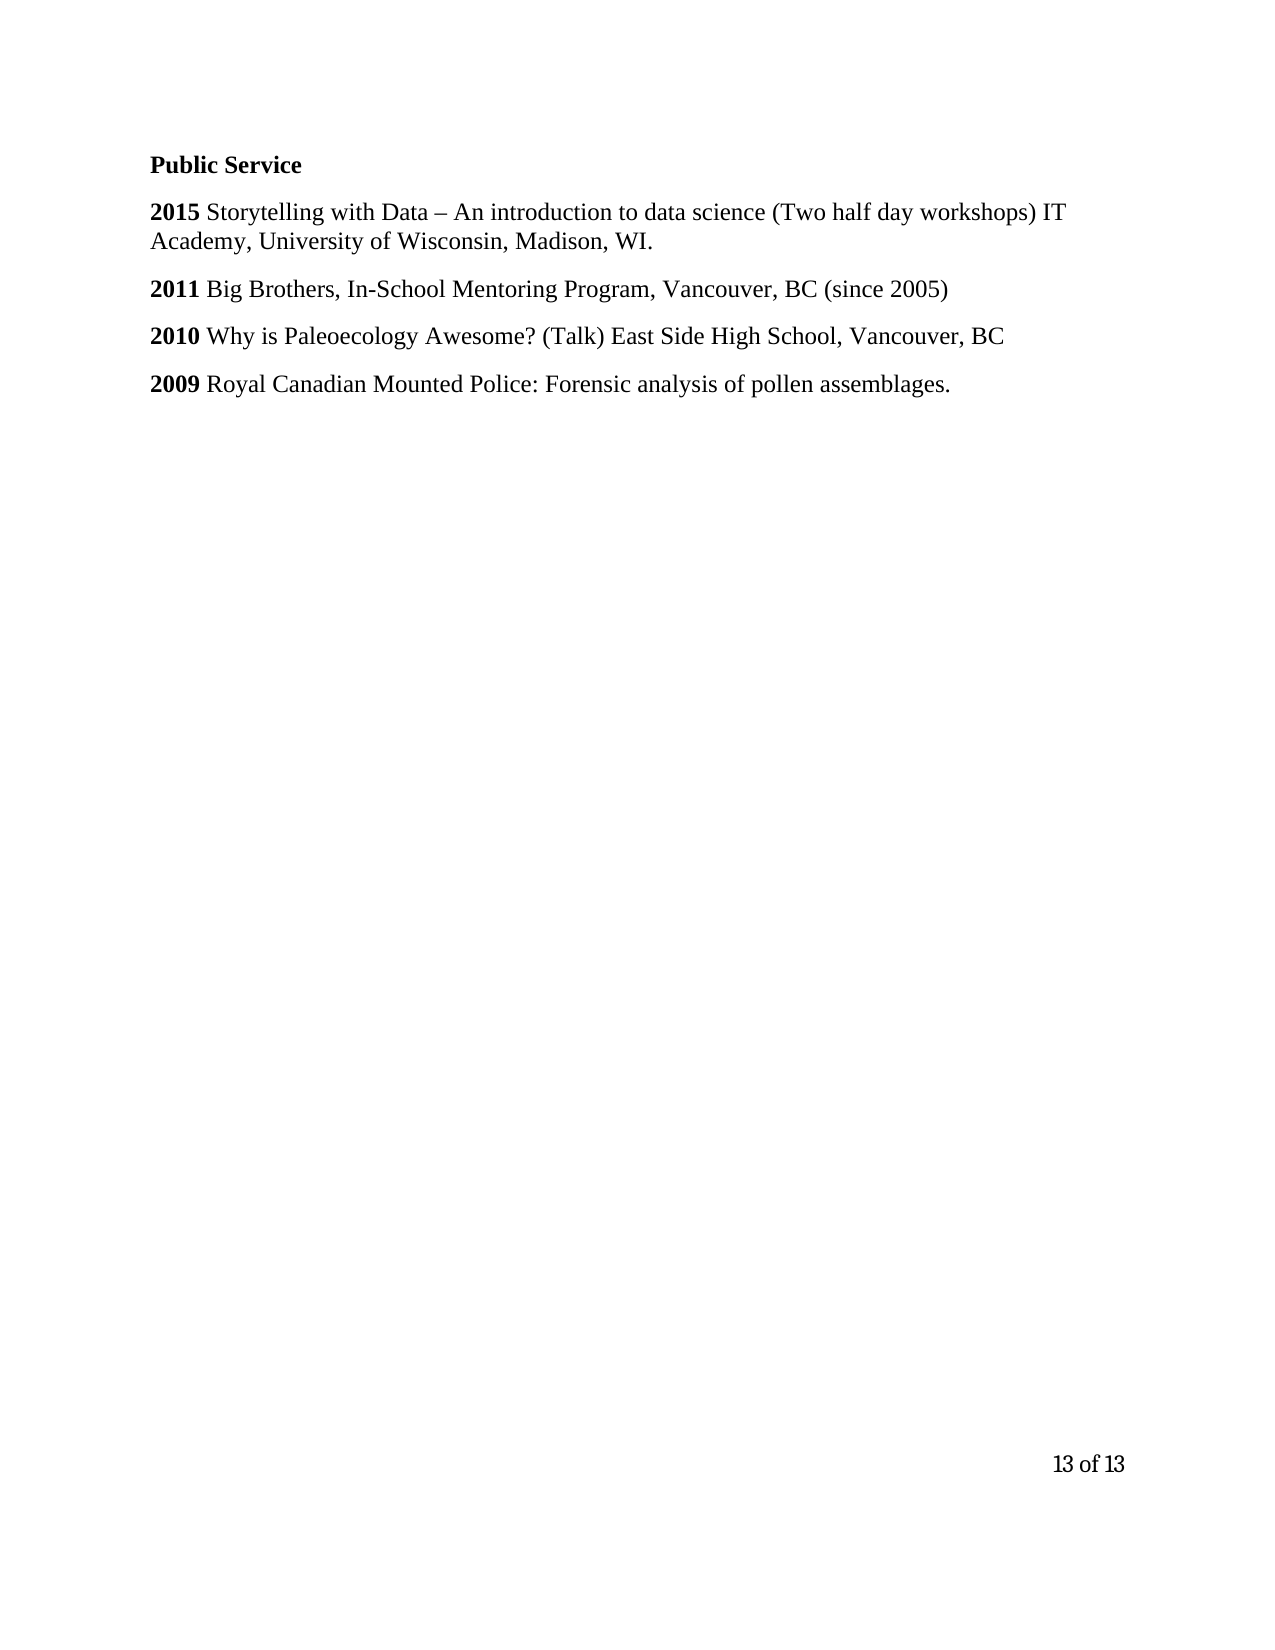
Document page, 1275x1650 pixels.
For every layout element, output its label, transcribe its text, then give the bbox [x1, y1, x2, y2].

text 2009 Royal Canadian Mounted Police: Forensic analysis of pollen assemblages. [150, 369, 1125, 397]
subtitle Public Service [150, 150, 1125, 179]
text 2015 Storytelling with Data – An introduction to data science (Two half day workshops) IT Academy, University of Wisconsin, Madison, WI. [150, 197, 1125, 255]
text 2011 Big Brothers, In-School Mentoring Program, Vancouver, BC (since 2005) [150, 274, 1125, 302]
text 2010 Why is Paleoecology Awesome? (Talk) East Side High School, Vancouver, BC [150, 321, 1125, 350]
